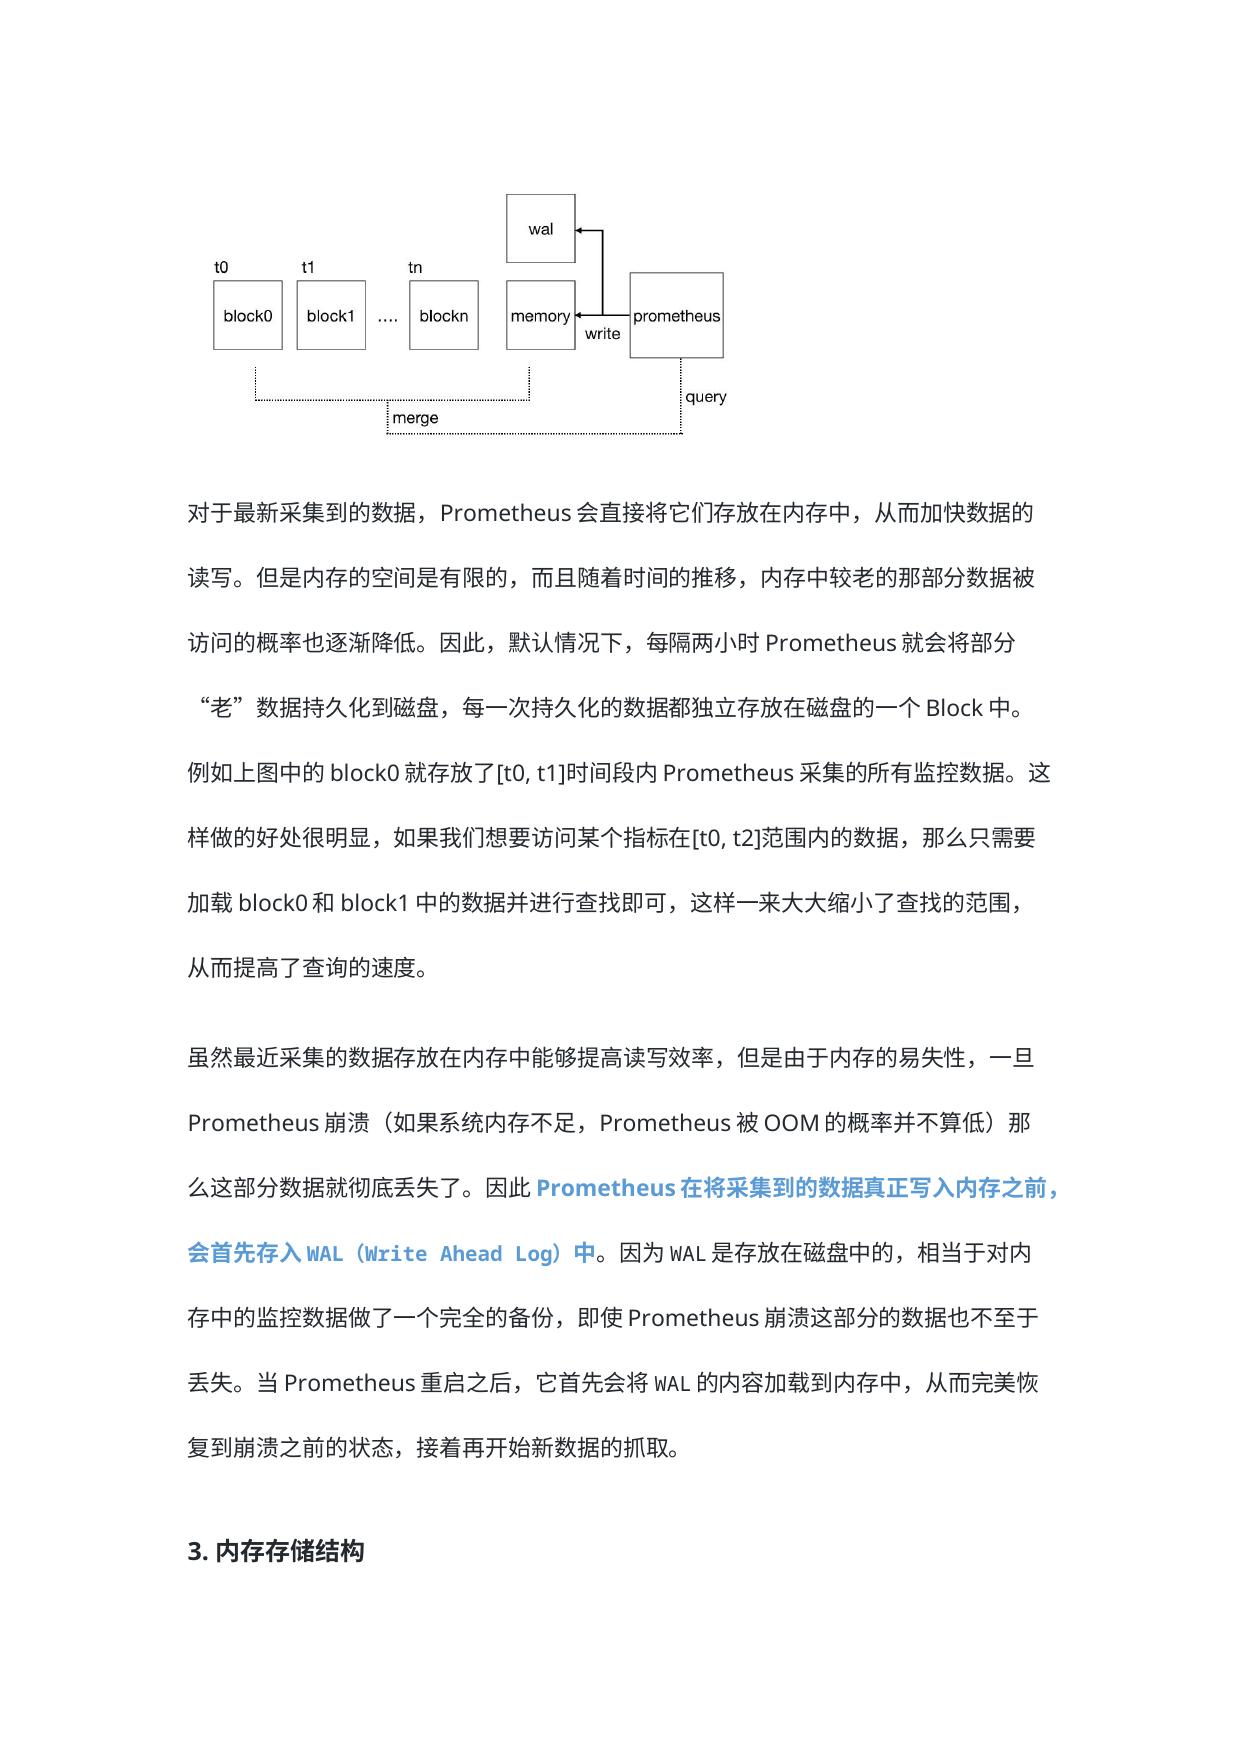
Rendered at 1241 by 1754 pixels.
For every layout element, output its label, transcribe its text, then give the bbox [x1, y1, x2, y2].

text 虽然最近采集的数据存放在内存中能够提高读写效率，但是由于内存的易失性，一旦Prometheus崩溃（如果系统内存不足，Prometheus被OOM的概率并不算低）那么这部分数据就彻底丢失了。因此Prometheus在将采集到的数据真正写入内存之前，会首先存入WAL（Write Ahead Log）中。因为WAL是存放在磁盘中的，相当于对内存中的监控数据做了一个完全的备份，即使Prometheus崩溃这部分的数据也不至于丢失。当Prometheus重启之后，它首先会将WAL的内容加载到内存中，从而完美恢复到崩溃之前的状态，接着再开始新数据的抓取。 [187, 1024, 1053, 1479]
subtitle 3. 内存存储结构 [187, 1517, 1053, 1582]
picture [187, 165, 746, 452]
text 对于最新采集到的数据，Prometheus会直接将它们存放在内存中，从而加快数据的读写。但是内存的空间是有限的，而且随着时间的推移，内存中较老的那部分数据被访问的概率也逐渐降低。因此，默认情况下，每隔两小时Prometheus就会将部分“老”数据持久化到磁盘，每一次持久化的数据都独立存放在磁盘的一个Block中。例如上图中的block0就存放了[t0, t1]时间段内Prometheus采集的所有监控数据。这样做的好处很明显，如果我们想要访问某个指标在[t0, t2]范围内的数据，那么只需要加载block0和block1中的数据并进行查找即可，这样一来大大缩小了查找的范围，从而提高了查询的速度。 [187, 479, 1053, 999]
